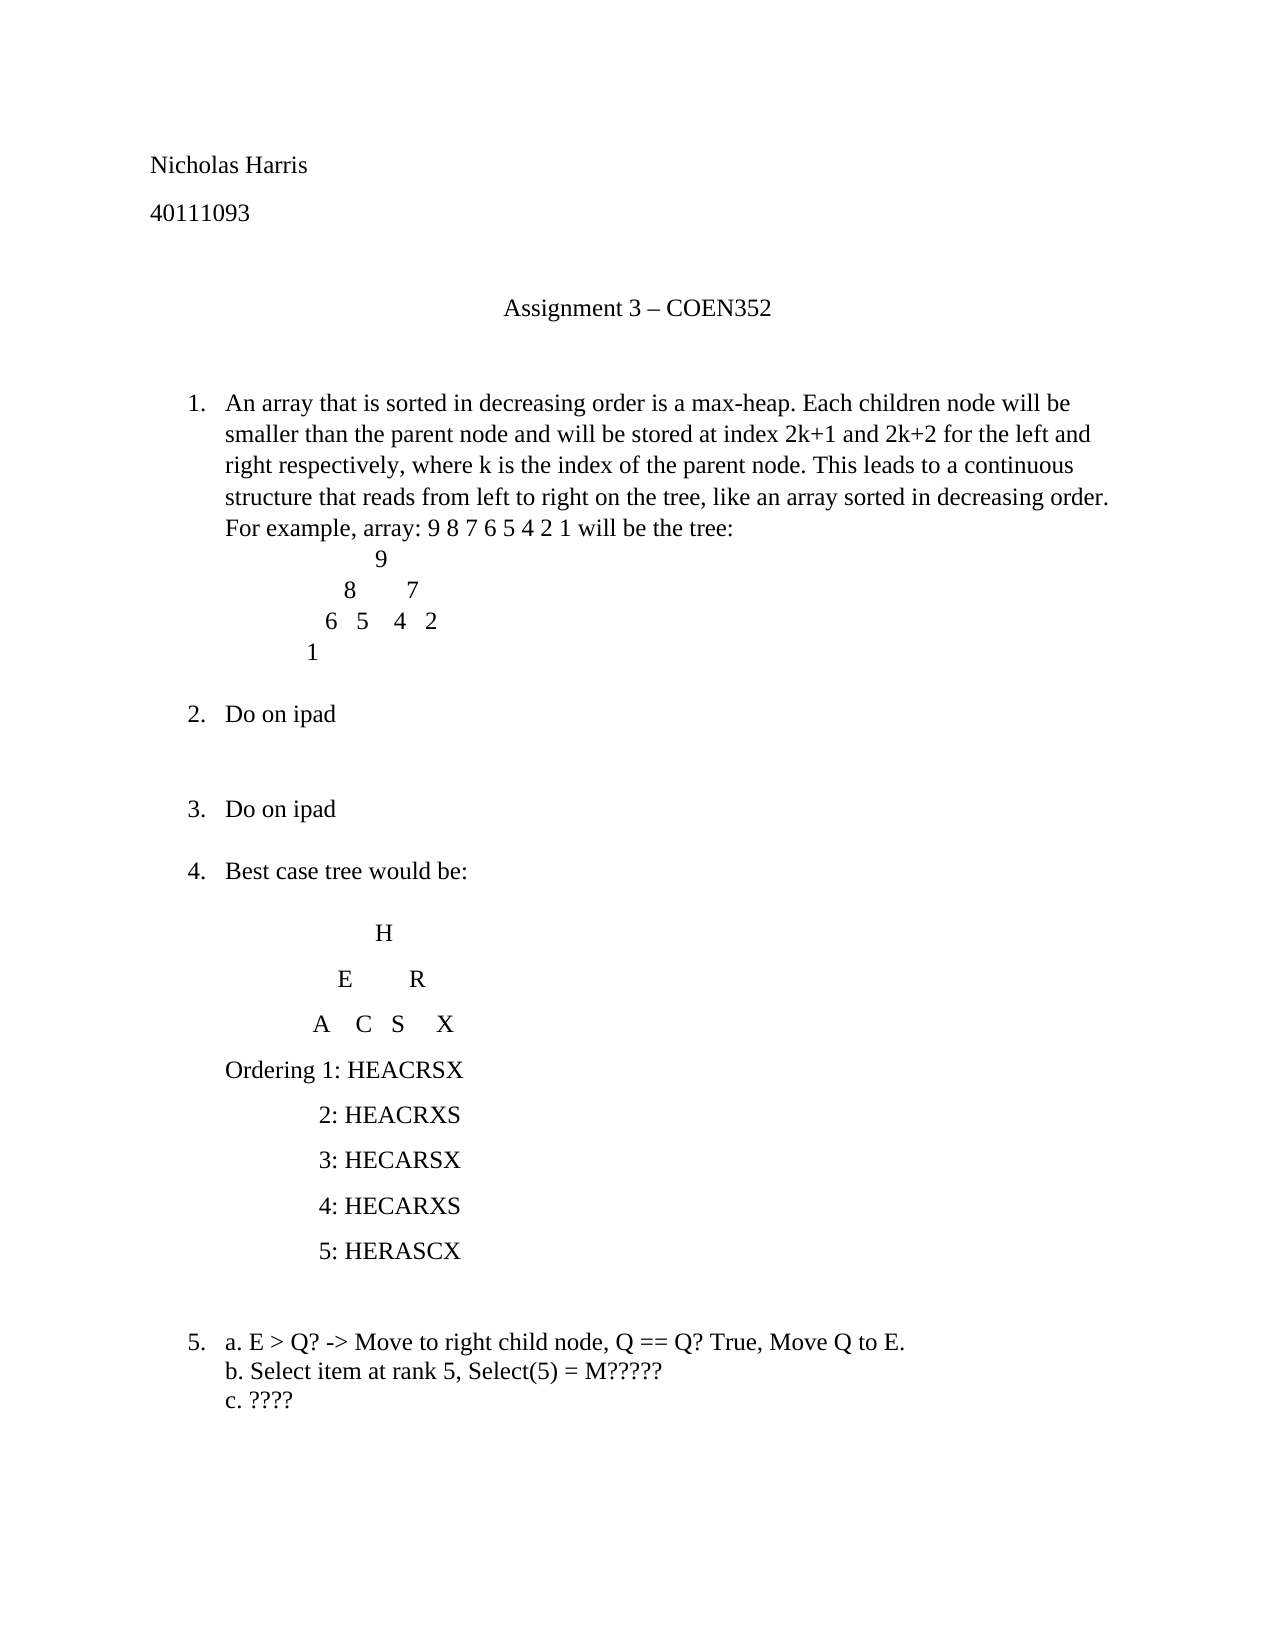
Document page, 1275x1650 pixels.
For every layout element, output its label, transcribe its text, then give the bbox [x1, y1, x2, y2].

text A C S X [150, 1009, 1125, 1038]
text Assignment 3 – COEN352 [150, 293, 1125, 322]
list 8 7 [225, 575, 1125, 603]
list b. Select item at rank 5, Select(5) = M????? [225, 1356, 1125, 1385]
list Best case tree would be: [187, 856, 1125, 885]
text 3: HECARSX [150, 1146, 1125, 1174]
list 1 [225, 637, 1125, 666]
text 2: HEACRXS [150, 1100, 1125, 1129]
list a. E > Q? -> Move to right child node, Q == Q? True, Move Q to E. [187, 1327, 1125, 1356]
list 6 5 4 2 [225, 606, 1125, 634]
text 4: HECARXS [150, 1191, 1125, 1220]
text Ordering 1: HEACRSX [150, 1055, 1125, 1083]
list H [375, 918, 1125, 947]
list 9 [225, 544, 1125, 572]
text E R [150, 964, 1125, 993]
list Do on ipad [187, 699, 1125, 728]
text 40111093 [150, 198, 1125, 226]
list For example, array: 9 8 7 6 5 4 2 1 will be the tree: [225, 513, 1125, 541]
text 5: HERASCX [150, 1236, 1125, 1265]
list Do on ipad [187, 794, 1125, 823]
list c. ???? [225, 1385, 1125, 1413]
text Nicholas Harris [150, 150, 1125, 179]
list An array that is sorted in decreasing order is a max-heap. Each children node will be smaller than the parent node and will be stored at index 2k+1 and 2k+2 for the left and right respectively, where k is the index of the parent node. This leads to a continuous structure that reads from left to right on the tree, like an array sorted in decreasing order. [187, 388, 1125, 510]
